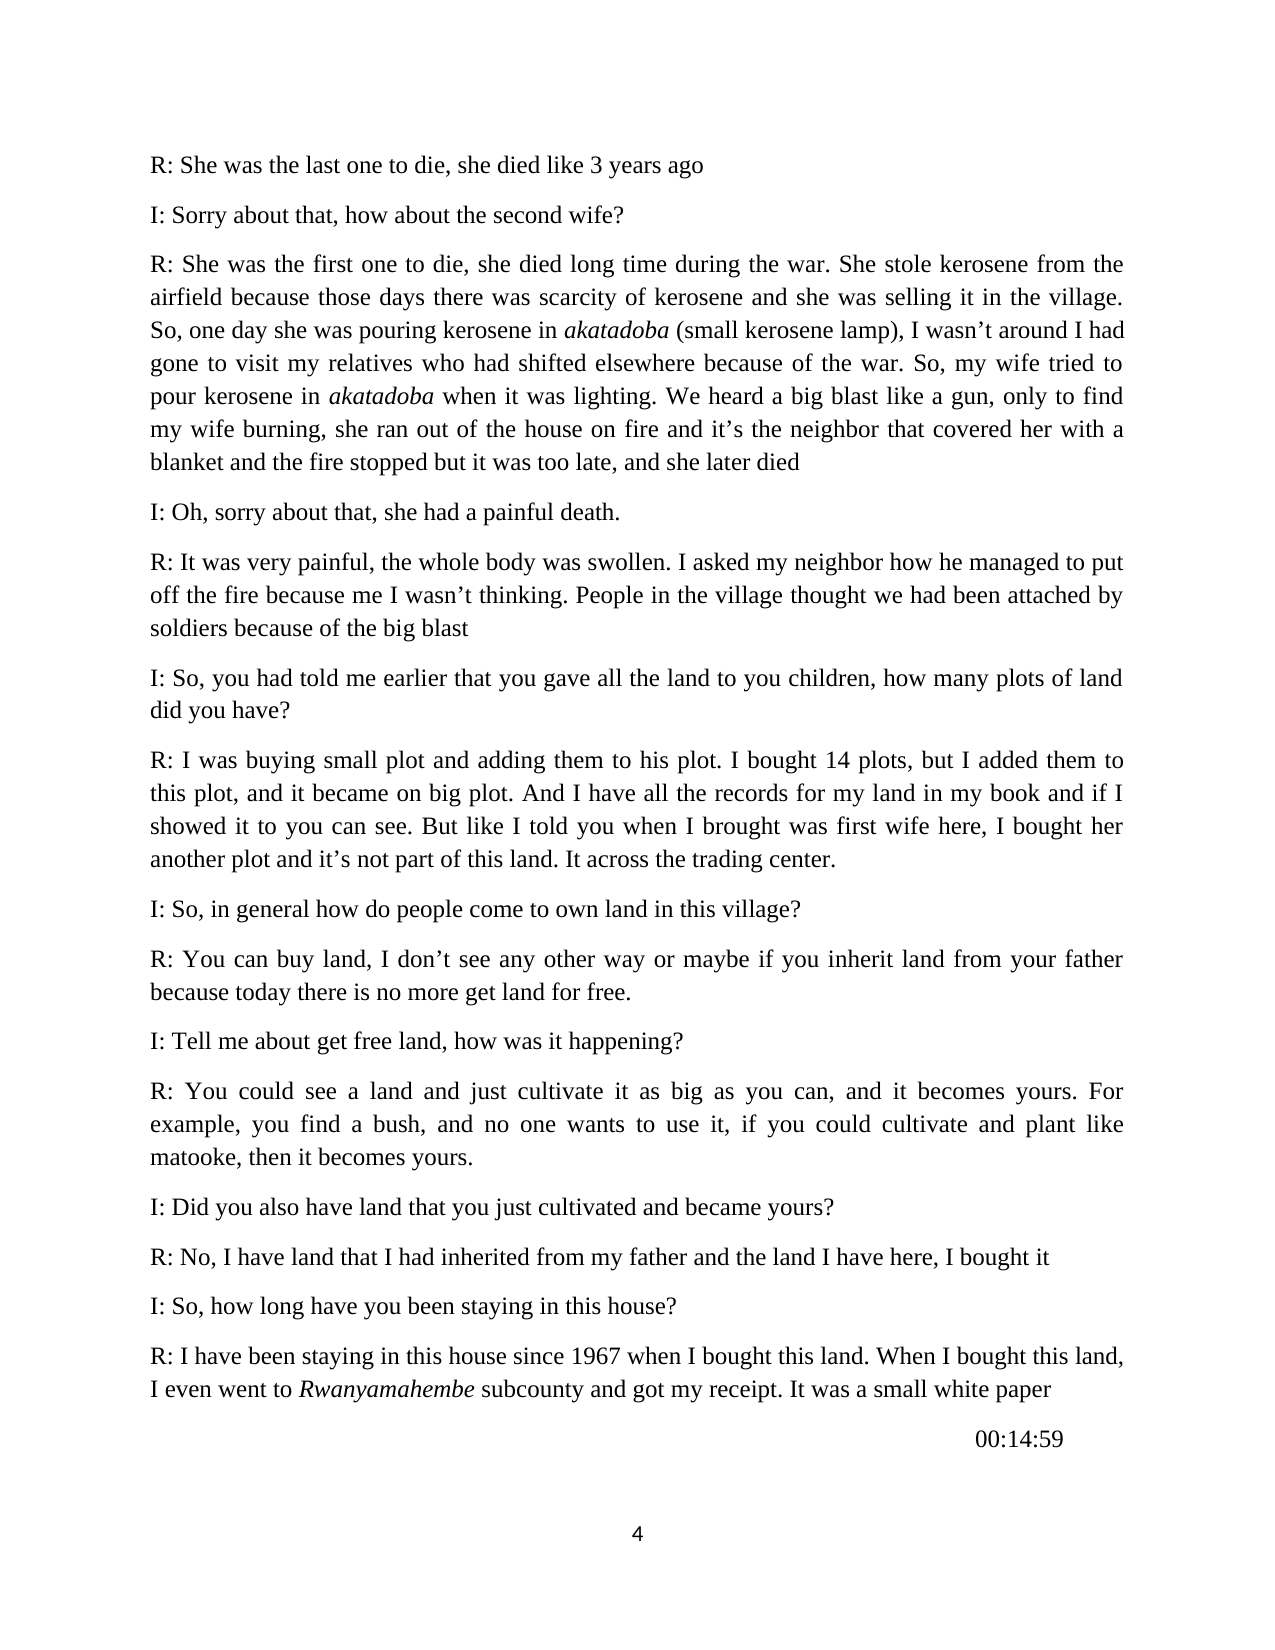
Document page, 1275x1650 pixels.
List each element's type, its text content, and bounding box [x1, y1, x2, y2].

text R: It was very painful, the whole body was swollen. I asked my neighbor how he managed to put off the fire because me I wasn’t thinking. People in the village thought we had been attached by soldiers because of the big blast [150, 547, 1125, 642]
text R: You could see a land and just cultivate it as big as you can, and it becomes yours. For example, you find a bush, and no one wants to use it, if you could cultivate and plant like matooke, then it becomes yours. [150, 1076, 1125, 1171]
text R: No, I have land that I had inherited from my father and the land I have here, I bought it [150, 1242, 1125, 1270]
text I: So, how long have you been staying in this house? [150, 1291, 1125, 1320]
text I: Did you also have land that you just cultivated and became yours? [150, 1192, 1125, 1221]
text R: She was the last one to die, she died like 3 years ago [150, 150, 1125, 179]
text R: I have been staying in this house since 1967 when I bought this land. When I bought this land, I even went to Rwanyamahembe subcounty and got my receipt. It was a small white paper [150, 1341, 1125, 1403]
text I: So, you had told me earlier that you gave all the land to you children, how many plots of land did you have? [150, 663, 1125, 724]
text I: So, in general how do people come to own land in this village? [150, 894, 1125, 923]
text 00:14:59 [900, 1424, 1125, 1452]
text R: She was the first one to die, she died long time during the war. She stole kerosene from the airfield because those days there was scarcity of kerosene and she was selling it in the village. So, one day she was pouring kerosene in akatadoba (small kerosene lamp), I wasn’t around I had gone to visit my relatives who had shifted elsewhere because of the war. So, my wife tried to pour kerosene in akatadoba when it was lighting. We heard a big blast like a gun, only to find my wife burning, she ran out of the house on fire and it’s the neighbor that covered her with a blanket and the fire stopped but it was too late, and she later died [150, 249, 1125, 476]
text I: Sorry about that, how about the second wife? [150, 200, 1125, 228]
text R: You can buy land, I don’t see any other way or maybe if you inherit land from your father because today there is no more get land for free. [150, 944, 1125, 1006]
text I: Tell me about get free land, how was it happening? [150, 1026, 1125, 1055]
text I: Oh, sorry about that, she had a painful death. [150, 497, 1125, 526]
text R: I was buying small plot and adding them to his plot. I bought 14 plots, but I added them to this plot, and it became on big plot. And I have all the records for my land in my book and if I showed it to you can see. But like I told you when I brought was first wife here, I bought her another plot and it’s not part of this land. It across the trading center. [150, 745, 1125, 873]
